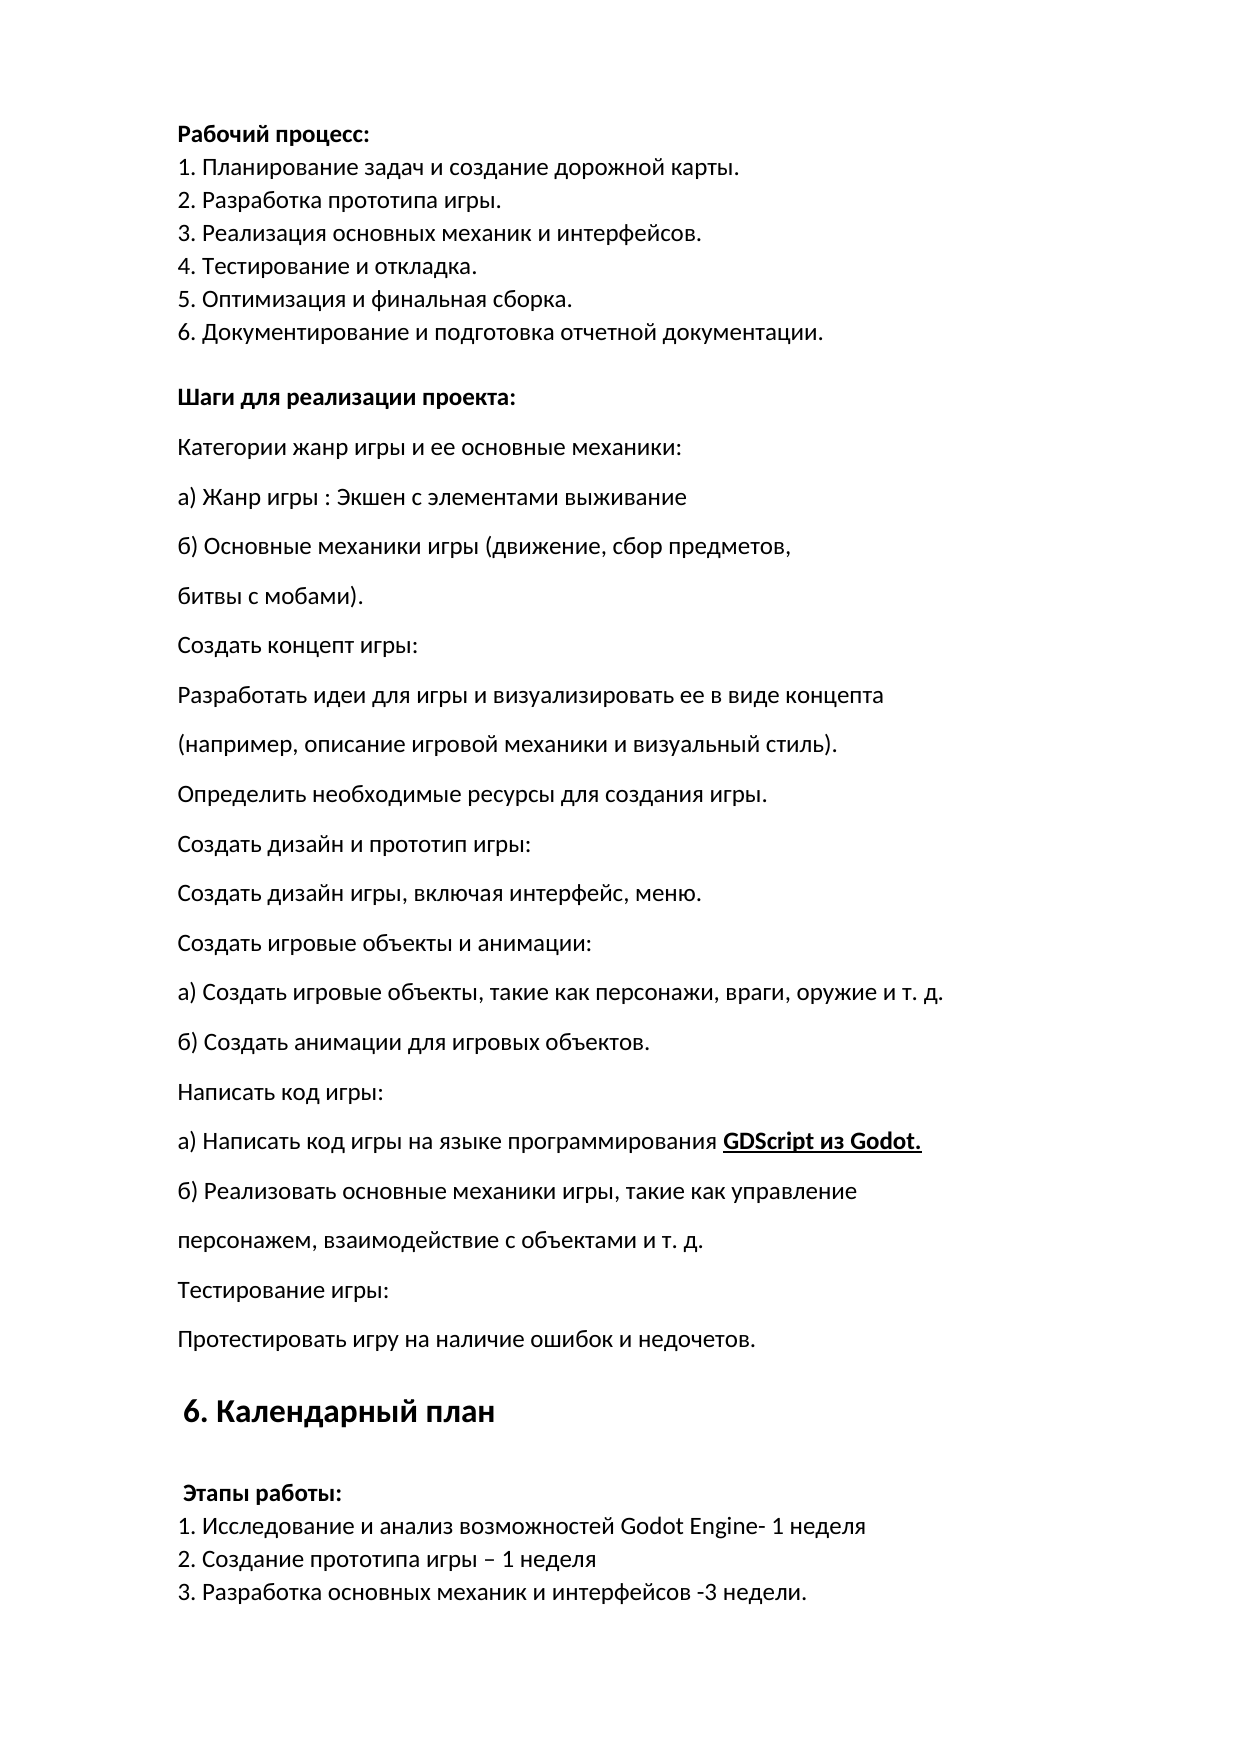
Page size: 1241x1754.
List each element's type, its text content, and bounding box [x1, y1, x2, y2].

text Создать игровые объекты и анимации: [177, 927, 1152, 957]
text персонажем, взаимодействие с объектами и т. д. [177, 1224, 1152, 1255]
text (например, описание игровой механики и визуальный стиль). [177, 728, 1152, 759]
text Разработать идеи для игры и визуализировать ее в виде концепта [177, 679, 1152, 709]
text Создать дизайн и прототип игры: [177, 828, 1152, 858]
text Определить необходимые ресурсы для создания игры. [177, 778, 1152, 809]
text а) Создать игровые объекты, такие как персонажи, враги, оружие и т. д. [177, 976, 1152, 1007]
text Рабочий процесс: 1. Планирование задач и создание дорожной карты. 2. Разработка прототипа игры. 3. Реализация основных механик и интерфейсов. 4. Тестирование и откладка. 5. Оптимизация и финальная сборка. 6. Документирование и подготовка отчетной документации. Шаги для реализации проекта: [177, 118, 1152, 412]
text Категории жанр игры и ее основные механики: [177, 431, 1152, 462]
text б) Создать анимации для игровых объектов. [177, 1026, 1152, 1057]
text Написать код игры: [177, 1076, 1152, 1106]
text Создать дизайн игры, включая интерфейс, меню. [177, 877, 1152, 908]
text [177, 1323, 1152, 1607]
text б) Реализовать основные механики игры, такие как управление [177, 1175, 1152, 1205]
text а) Написать код игры на языке программирования GDScript из Godot. [177, 1125, 1152, 1156]
text битвы с мобами). [177, 580, 1152, 610]
text а) Жанр игры : Экшен с элементами выживание [177, 481, 1152, 511]
text Создать концепт игры: [177, 629, 1152, 660]
text б) Основные механики игры (движение, сбор предметов, [177, 530, 1152, 561]
text Тестирование игры: [177, 1274, 1152, 1304]
